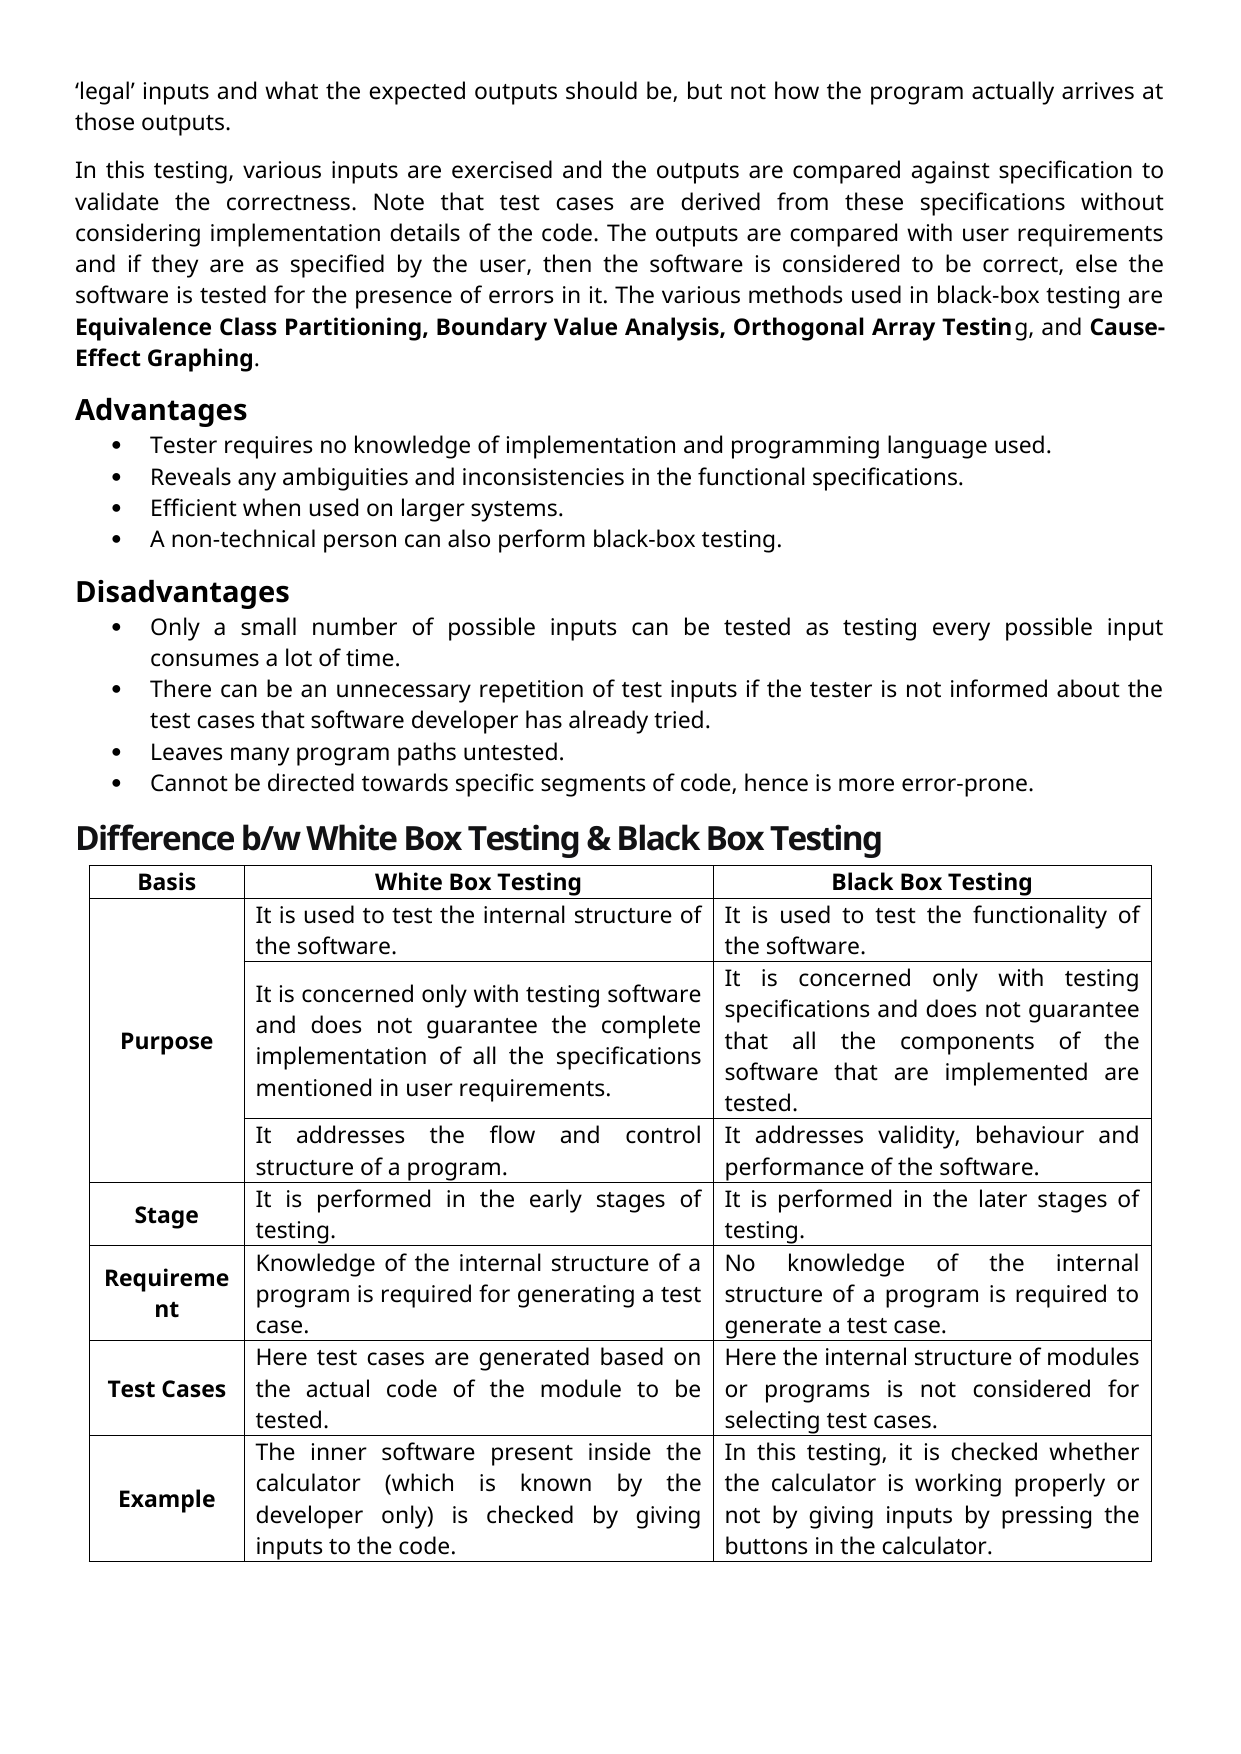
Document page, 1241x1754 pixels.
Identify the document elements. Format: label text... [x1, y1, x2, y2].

table_cell Purpose [90, 899, 244, 1182]
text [75, 75, 1165, 137]
list Efficient when used on larger systems. [112, 492, 1165, 523]
list Tester requires no knowledge of implementation and programming language used. [112, 429, 1165, 461]
table_cell It is performed in the later stages of testing. [714, 1183, 1151, 1245]
table_cell It addresses validity, behaviour and performance of the software. [714, 1119, 1151, 1182]
table_cell Knowledge of the internal structure of a program is required for generating a test case. [245, 1246, 713, 1340]
list Only a small number of possible inputs can be tested as testing every possible input consumes a lot of time. [112, 611, 1165, 673]
table_cell Here the internal structure of modules or programs is not considered for selecting test cases. [714, 1341, 1151, 1435]
table_cell It is concerned only with testing specifications and does not guarantee that all the components of the software that are implemented are tested. [714, 962, 1151, 1118]
table_cell Requirement [90, 1246, 244, 1340]
subtitle Advantages [75, 389, 1165, 429]
table_cell It addresses the flow and control structure of a program. [245, 1119, 713, 1182]
table_header Basis [90, 866, 244, 897]
table_header White Box Testing [245, 866, 713, 897]
subtitle Disadvantages [75, 571, 1165, 611]
table_cell It is used to test the internal structure of the software. [245, 899, 713, 961]
table_cell Here test cases are generated based on the actual code of the module to be tested. [245, 1341, 713, 1435]
table_header Black Box Testing [714, 866, 1151, 897]
table_cell It is performed in the early stages of testing. [245, 1183, 713, 1245]
table_cell It is concerned only with testing software and does not guarantee the complete implementation of all the specifications mentioned in user requirements. [245, 962, 713, 1118]
list Reveals any ambiguities and inconsistencies in the functional specifications. [112, 461, 1165, 492]
table_cell Test Cases [90, 1341, 244, 1435]
table_cell In this testing, it is checked whether the calculator is working properly or not by giving inputs by pressing the buttons in the calculator. [714, 1436, 1151, 1561]
list Cannot be directed towards specific segments of code, hence is more error-prone. [112, 767, 1165, 798]
table_cell The inner software present inside the calculator (which is known by the developer only) is checked by giving inputs to the code. [245, 1436, 713, 1561]
table_cell Example [90, 1436, 244, 1561]
list There can be an unnecessary repetition of test inputs if the tester is not informed about the test cases that software developer has already tried. [112, 673, 1165, 736]
subtitle Difference b/w White Box Testing & Black Box Testing [75, 815, 1160, 860]
table_cell No knowledge of the internal structure of a program is required to generate a test case. [714, 1246, 1151, 1340]
list A non-technical person can also perform black-box testing. [112, 523, 1165, 554]
table_cell It is used to test the functionality of the software. [714, 899, 1151, 961]
text In this testing, various inputs are exercised and the outputs are compared against specification to validate the correctness. Note that test cases are derived from these specifications without considering implementation details of the code. The outputs are compared with user requirements and if they are as specified by the user, then the software is considered to be correct, else the software is tested for the presence of errors in it. The various methods used in black-box testing are Equivalence Class Partitioning, Boundary Value Analysis, Orthogonal Array Testing, and Cause-Effect Graphing. [75, 154, 1165, 373]
list Leaves many program paths untested. [112, 736, 1165, 767]
table_cell Stage [90, 1183, 244, 1245]
